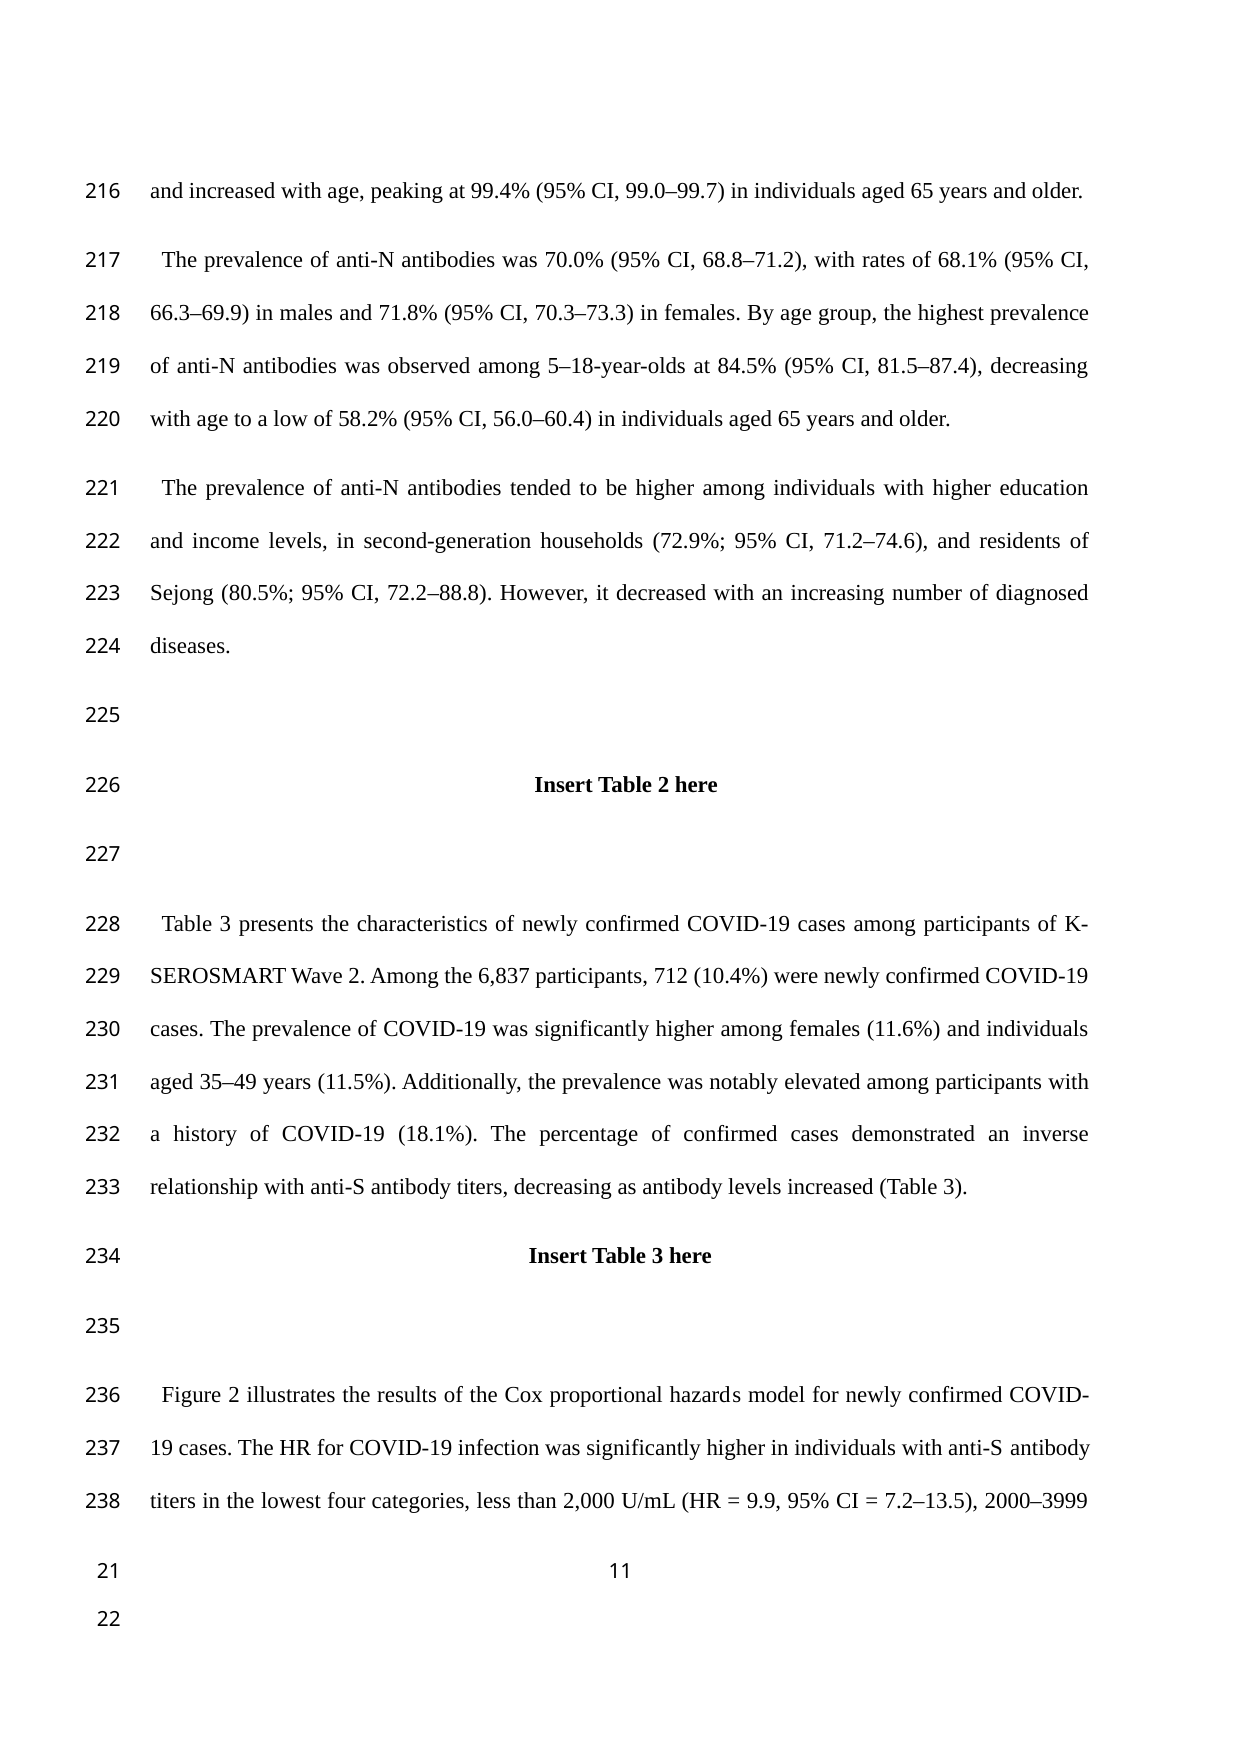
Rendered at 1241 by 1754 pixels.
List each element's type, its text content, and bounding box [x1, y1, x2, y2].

text Insert Table 3 here [150, 1243, 1090, 1269]
text Insert Table 2 here [150, 771, 1090, 797]
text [150, 177, 1090, 203]
text The prevalence of anti-N antibodies was 70.0% (95% CI, 68.8–71.2), with rates of 68.1% (95% CI, 66.3–69.9) in males and 71.8% (95% CI, 70.3–73.3) in females. By age group, the highest prevalence of anti-N antibodies was observed among 5–18-year-olds at 84.5% (95% CI, 81.5–87.4), decreasing with age to a low of 58.2% (95% CI, 56.0–60.4) in individuals aged 65 years and older. [150, 247, 1090, 431]
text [150, 1381, 1090, 1513]
text Table 3 presents the characteristics of newly confirmed COVID-19 cases among participants of K-SEROSMART Wave 2. Among the 6,837 participants, 712 (10.4%) were newly confirmed COVID-19 cases. The prevalence of COVID-19 was significantly higher among females (11.6%) and individuals aged 35–49 years (11.5%). Additionally, the prevalence was notably elevated among participants with a history of COVID-19 (18.1%). The percentage of confirmed cases demonstrated an inverse relationship with anti-S antibody titers, decreasing as antibody levels increased (Table 3). [150, 910, 1090, 1199]
text The prevalence of anti-N antibodies tended to be higher among individuals with higher education and income levels, in second-generation households (72.9%; 95% CI, 71.2–74.6), and residents of Sejong (80.5%; 95% CI, 72.2–88.8). However, it decreased with an increasing number of diagnosed diseases. [150, 474, 1090, 658]
